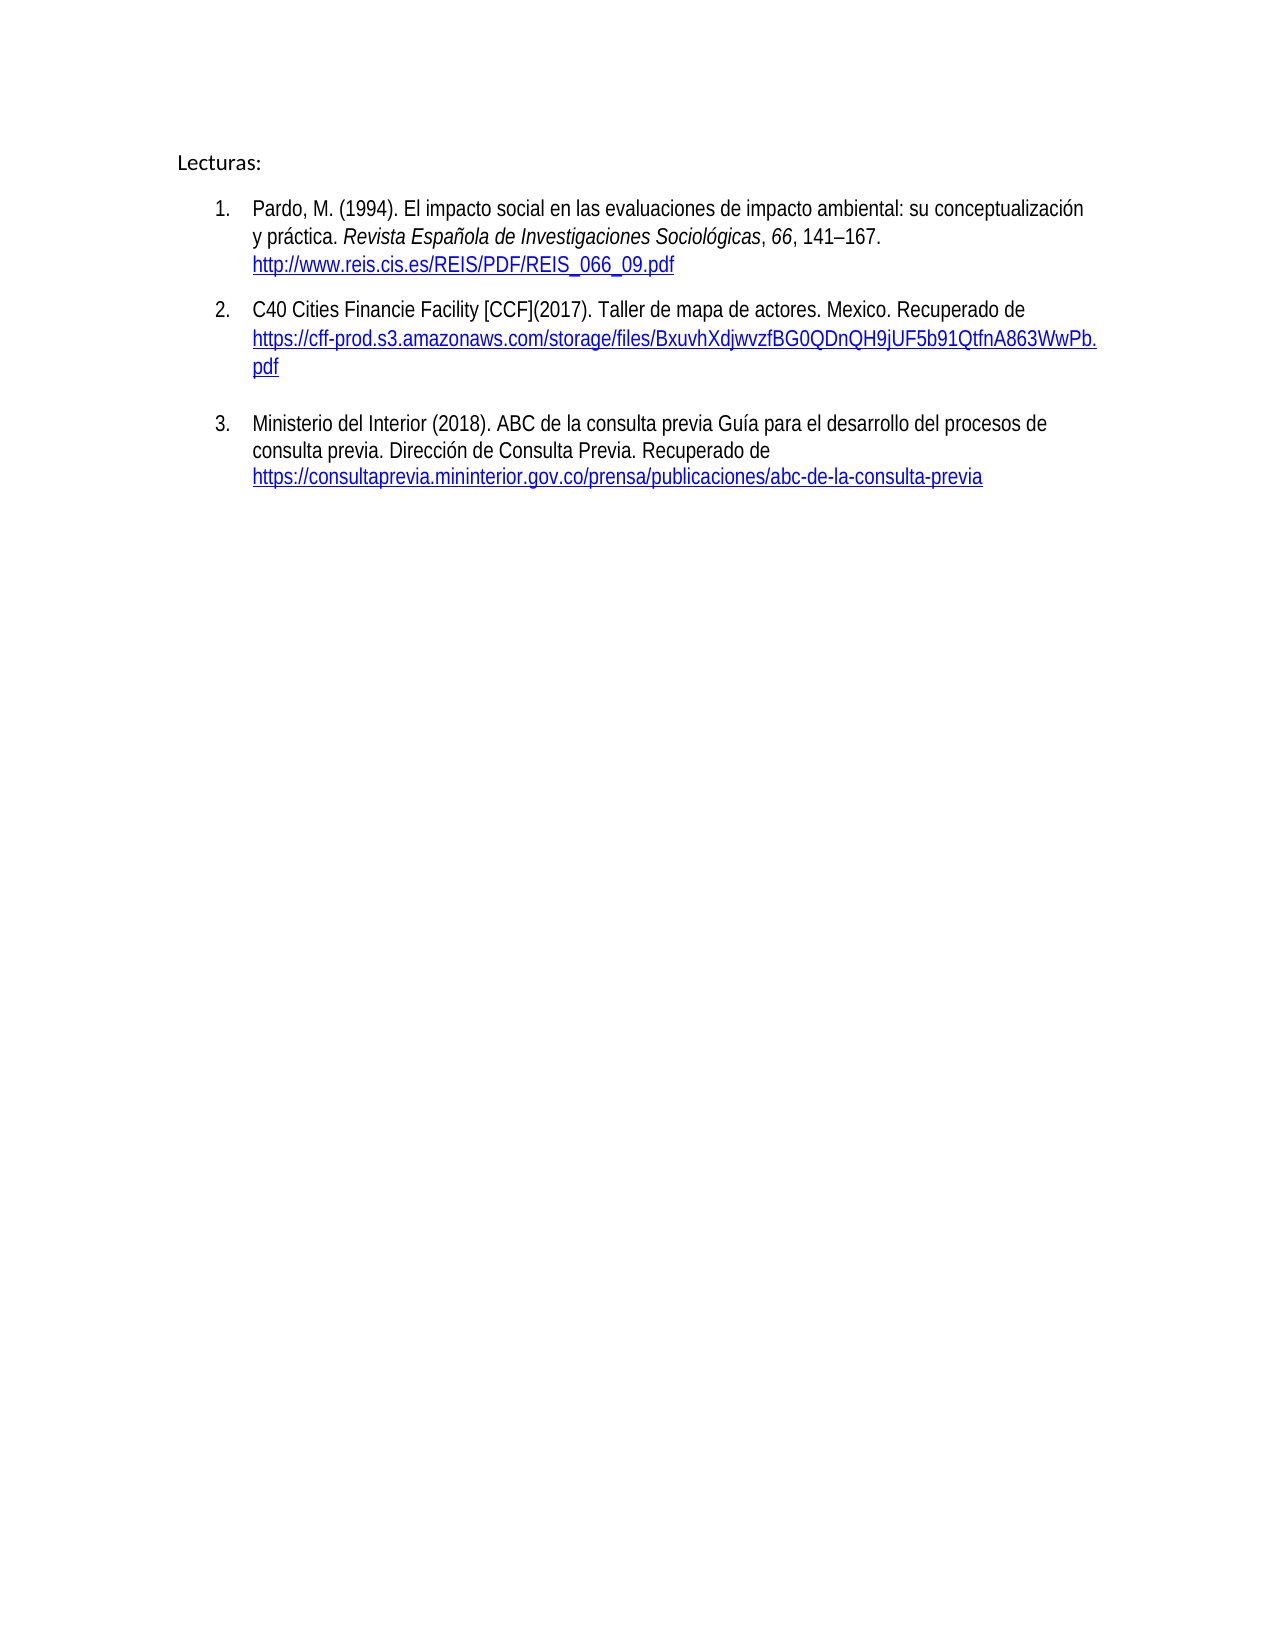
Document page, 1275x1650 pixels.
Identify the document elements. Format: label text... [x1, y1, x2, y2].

list Pardo, M. (1994). El impacto social en las evaluaciones de impacto ambiental: su conceptualización y práctica. Revista Española de Investigaciones Sociológicas, 66, 141–167. http://www.reis.cis.es/REIS/PDF/REIS_066_09.pdf [215, 194, 1098, 278]
list C40 Cities Financie Facility [CCF](2017). Taller de mapa de actores. Mexico. Recuperado de https://cff-prod.s3.amazonaws.com/storage/files/BxuvhXdjwvzfBG0QDnQH9jUF5b91QtfnA863WwPb.pdf [215, 296, 1098, 380]
text Lecturas: [177, 148, 1098, 176]
list Ministerio del Interior (2018). ABC de la consulta previa Guía para el desarrollo del procesos de consulta previa. Dirección de Consulta Previa. Recuperado de https://consultaprevia.mininterior.gov.co/prensa/publicaciones/abc-de-la-consulta-previa [215, 410, 1098, 489]
